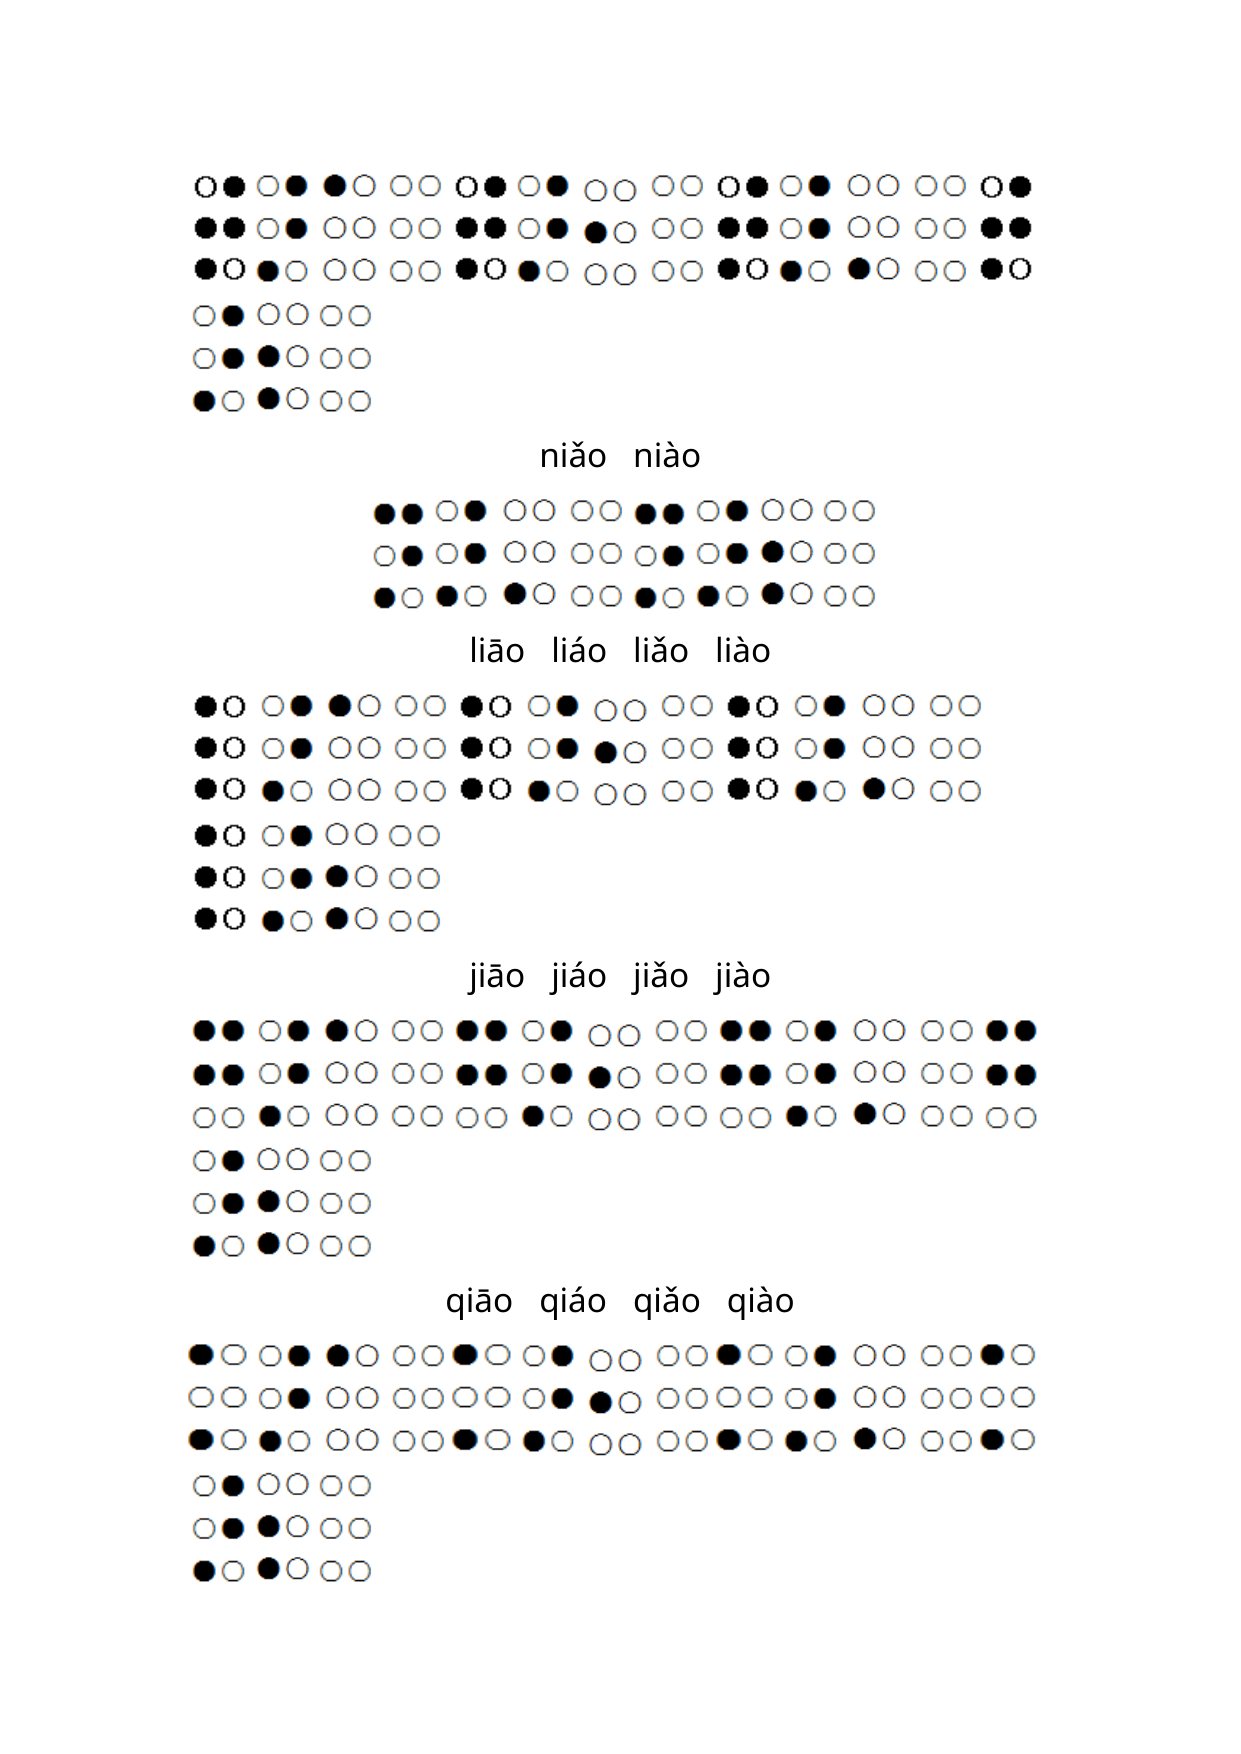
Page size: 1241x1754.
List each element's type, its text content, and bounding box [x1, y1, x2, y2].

text liāo liáo liǎo liào [187, 617, 1053, 682]
picture [187, 296, 379, 418]
text niǎo niào [187, 422, 1053, 487]
picture [368, 491, 883, 613]
picture [187, 1336, 1042, 1458]
picture [187, 686, 989, 808]
text jiāo jiáo jiǎo jiào [187, 942, 1053, 1007]
picture [187, 1141, 379, 1263]
picture [187, 816, 448, 938]
picture [187, 166, 1038, 288]
text qiāo qiáo qiǎo qiào [187, 1267, 1053, 1332]
picture [187, 1466, 379, 1588]
picture [187, 1011, 1046, 1133]
